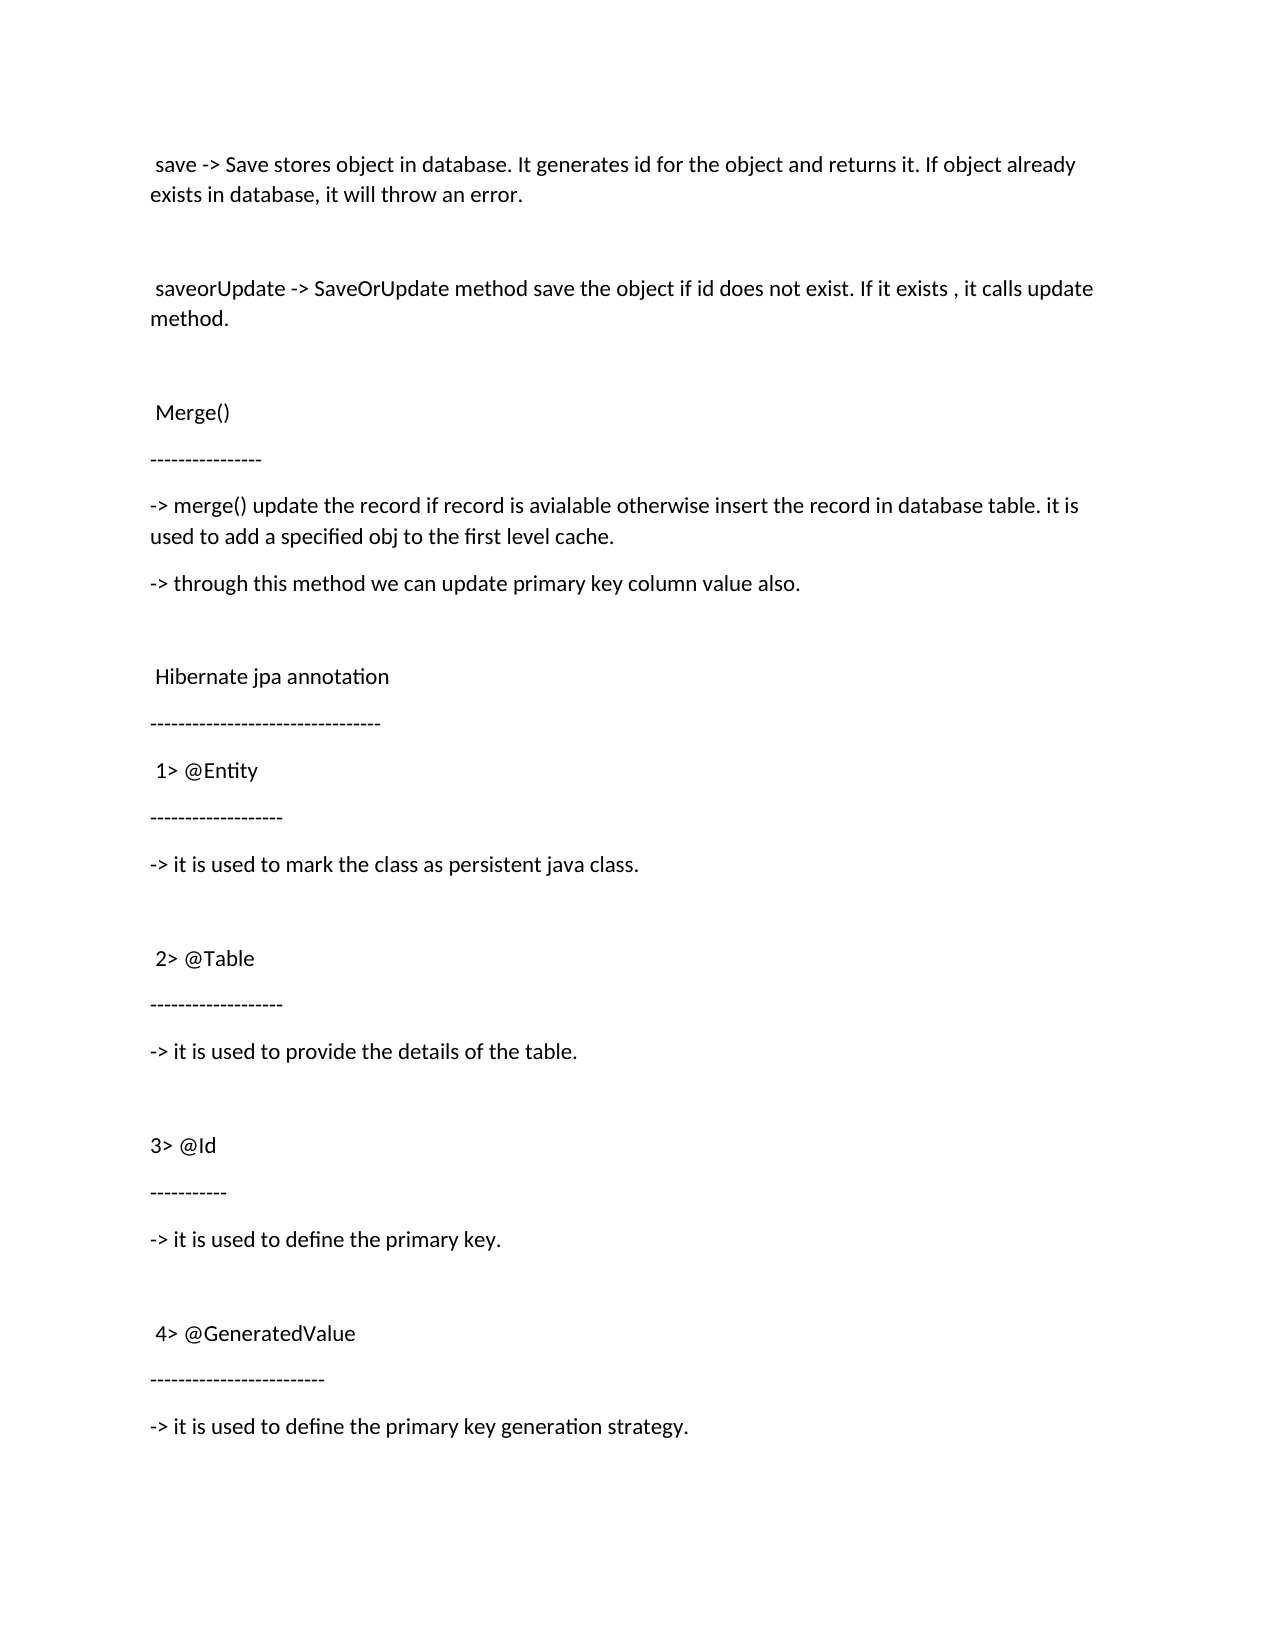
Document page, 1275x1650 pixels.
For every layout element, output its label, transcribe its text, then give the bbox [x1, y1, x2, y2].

text Merge() [150, 398, 1125, 426]
text -> it is used to define the primary key. [150, 1225, 1125, 1253]
text ------------------- [150, 803, 1125, 831]
text ------------------- [150, 991, 1125, 1019]
text save -> Save stores object in database. It generates id for the object and returns it. If object already exists in database, it will throw an error. [150, 150, 1125, 208]
text -> through this method we can update primary key column value also. [150, 569, 1125, 597]
text 4> @GeneratedValue [150, 1319, 1125, 1347]
text -> it is used to provide the details of the table. [150, 1037, 1125, 1066]
text -> it is used to define the primary key generation strategy. [150, 1412, 1125, 1441]
text --------------------------------- [150, 709, 1125, 737]
text ----------- [150, 1178, 1125, 1206]
text -> merge() update the record if record is avialable otherwise insert the record in database table. it is used to add a specified obj to the first level cache. [150, 492, 1125, 550]
text Hibernate jpa annotation [150, 662, 1125, 691]
text saveorUpdate -> SaveOrUpdate method save the object if id does not exist. If it exists , it calls update method. [150, 274, 1125, 332]
text 1> @Entity [150, 756, 1125, 784]
text 2> @Table [150, 944, 1125, 972]
text 3> @Id [150, 1131, 1125, 1159]
text ---------------- [150, 445, 1125, 473]
text -> it is used to mark the class as persistent java class. [150, 850, 1125, 878]
text ------------------------- [150, 1366, 1125, 1394]
